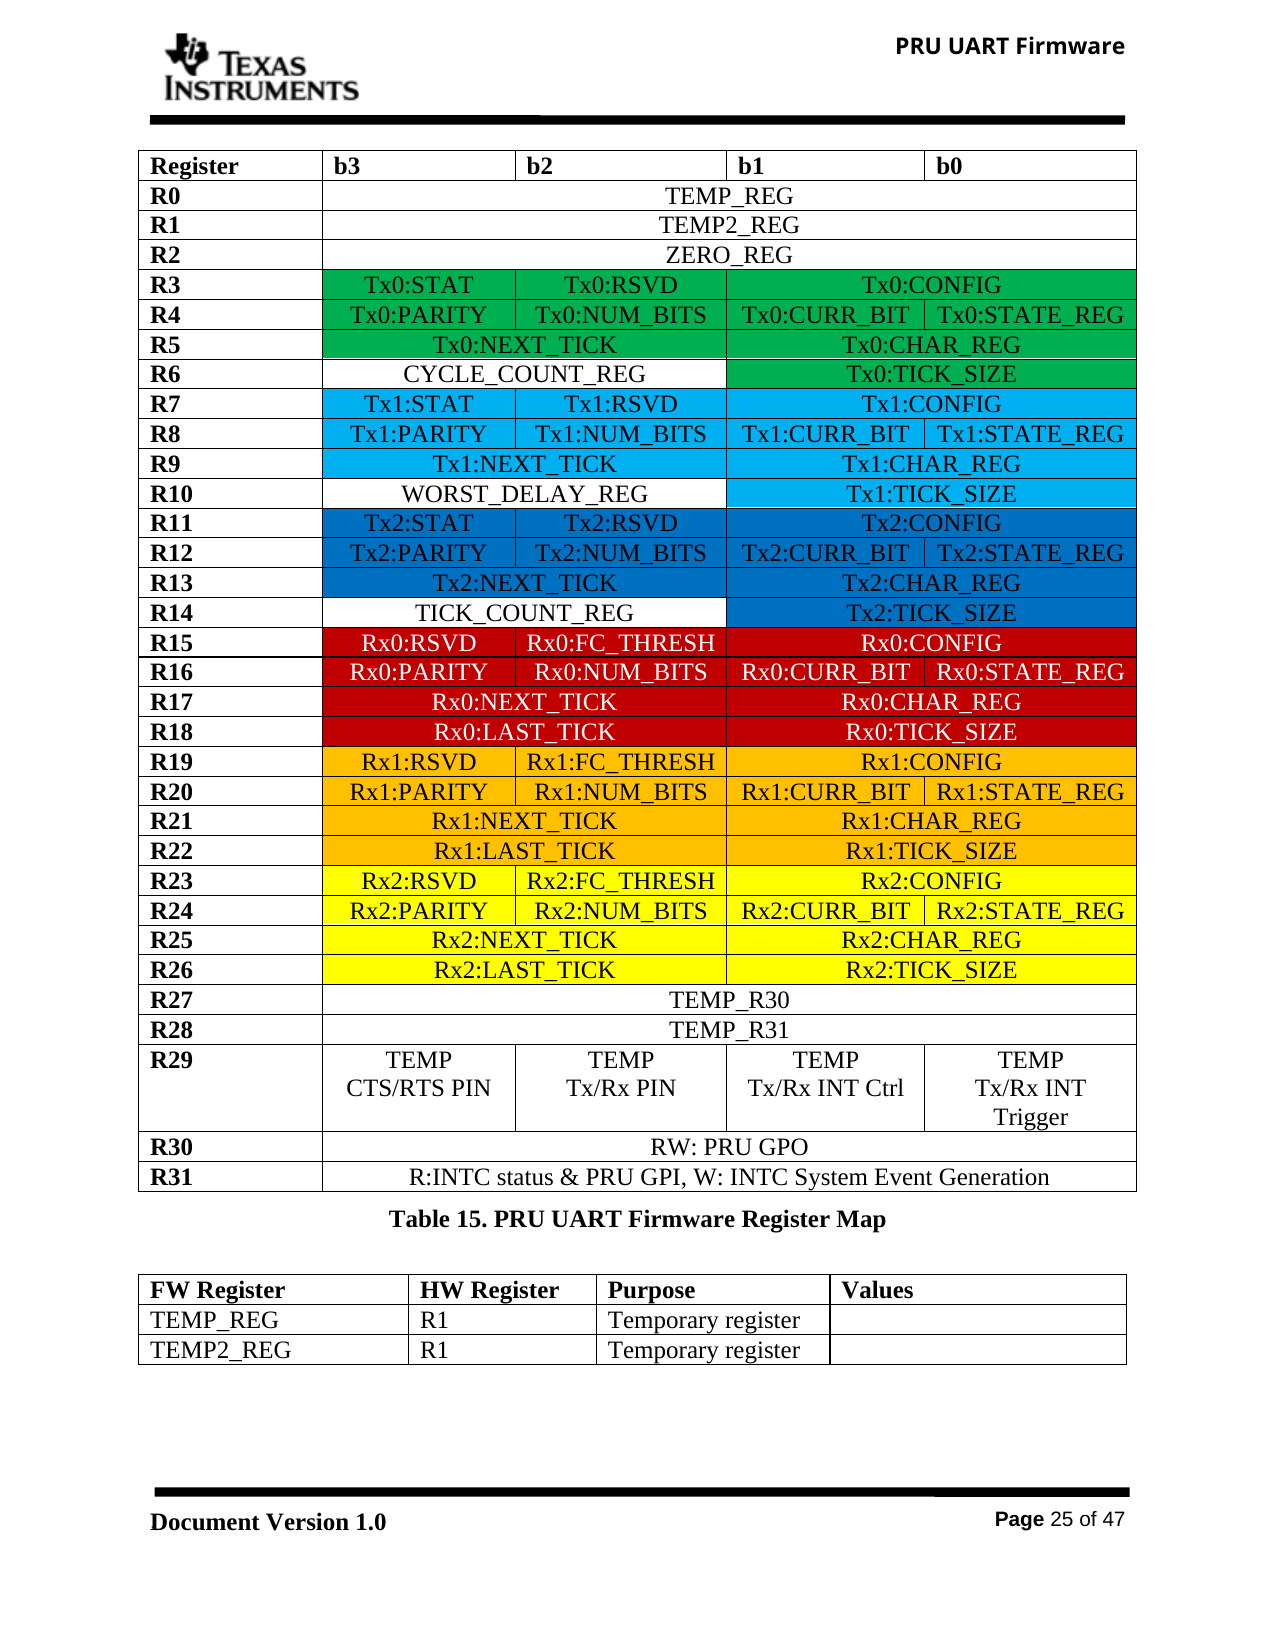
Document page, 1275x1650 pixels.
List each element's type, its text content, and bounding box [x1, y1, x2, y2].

table_cell R:INTC status & PRU GPI, W: INTC System Event Generation [323, 1162, 1136, 1191]
table_header b2 [516, 151, 726, 180]
table_cell Tx2:CONFIG [727, 509, 1136, 537]
table_cell Rx2:CONFIG [727, 866, 1136, 895]
table_cell R13 [139, 568, 322, 597]
table_cell Rx2:STATE_REG [925, 896, 1136, 924]
table_cell R31 [139, 1162, 322, 1191]
table_cell Rx0:CURR_BIT [727, 658, 924, 686]
table_cell Tx0:NEXT_TICK [323, 330, 726, 358]
table_cell R5 [139, 330, 322, 358]
table_cell R18 [139, 717, 322, 746]
table_cell R4 [139, 300, 322, 329]
table_cell CYCLE_COUNT_REG [323, 360, 726, 388]
table_cell R3 [139, 270, 322, 299]
table_cell Rx1:CHAR_REG [727, 806, 1136, 835]
table_cell Tx0:CURR_BIT [727, 300, 924, 329]
table_cell Rx2:NEXT_TICK [323, 926, 726, 954]
table_cell Rx2:RSVD [323, 866, 515, 895]
table_cell Rx1:TICK_SIZE [727, 836, 1136, 865]
table_header Values [831, 1275, 1126, 1304]
table_cell Rx2:CURR_BIT [727, 896, 924, 924]
table_cell R29 [139, 1045, 322, 1131]
table_cell Tx1:NUM_BITS [516, 419, 726, 448]
table_cell Rx1:LAST_TICK [323, 836, 726, 865]
table_cell Rx2:NUM_BITS [516, 896, 726, 924]
table_cell TEMP2_REG [323, 211, 1136, 239]
table_cell Tx1:RSVD [516, 389, 726, 418]
table_cell R27 [139, 985, 322, 1014]
table_cell Rx2:TICK_SIZE [727, 955, 1136, 984]
table_cell Rx0:NEXT_TICK [323, 687, 726, 716]
table_cell R26 [139, 955, 322, 984]
table_cell R16 [139, 658, 322, 686]
table_cell Tx0:TICK_SIZE [727, 360, 1136, 388]
table_cell [831, 1305, 1126, 1334]
table_cell Rx1:CONFIG [727, 747, 1136, 776]
table_cell R6 [139, 360, 322, 388]
table_cell Tx2:NUM_BITS [516, 538, 726, 567]
table_cell Tx1:PARITY [323, 419, 515, 448]
table_cell Rx0:PARITY [323, 658, 515, 686]
table_cell Temporary register [597, 1305, 829, 1334]
table_cell Tx2:TICK_SIZE [727, 598, 1136, 627]
table_cell Rx2:FC_THRESH [516, 866, 726, 895]
table_cell R2 [139, 240, 322, 269]
table_cell Tx1:CONFIG [727, 389, 1136, 418]
table_cell R1 [139, 211, 322, 239]
table_cell R28 [139, 1015, 322, 1044]
table_cell Rx0:RSVD [323, 628, 515, 656]
table_cell Tx1:STATE_REG [925, 419, 1136, 448]
table_cell R15 [139, 628, 322, 656]
table_cell R10 [139, 479, 322, 507]
table_cell TEMP_R30 [323, 985, 1136, 1014]
table_cell R11 [139, 509, 322, 537]
table_cell R24 [139, 896, 322, 924]
table_cell Rx1:NUM_BITS [516, 777, 726, 805]
table_cell Tx0:CONFIG [727, 270, 1136, 299]
table_cell R23 [139, 866, 322, 895]
table_header b3 [323, 151, 515, 180]
table_cell Tx0:RSVD [516, 270, 726, 299]
table_cell Rx2:CHAR_REG [727, 926, 1136, 954]
table_cell Rx0:LAST_TICK [323, 717, 726, 746]
table_cell Rx0:STATE_REG [925, 658, 1136, 686]
table_cell Temporary register [597, 1335, 829, 1363]
table_cell R0 [139, 181, 322, 209]
table_cell Tx1:CHAR_REG [727, 449, 1136, 478]
table_cell TEMP Tx/Rx PIN [516, 1045, 726, 1131]
table_cell RW: PRU GPO [323, 1132, 1136, 1161]
table_cell R21 [139, 806, 322, 835]
table_cell Tx0:STAT [323, 270, 515, 299]
table_cell TEMP CTS/RTS PIN [323, 1045, 515, 1131]
table_cell R12 [139, 538, 322, 567]
table_cell Tx2:CHAR_REG [727, 568, 1136, 597]
table_cell Tx0:STATE_REG [925, 300, 1136, 329]
table_cell Rx0:CHAR_REG [727, 687, 1136, 716]
table_cell R17 [139, 687, 322, 716]
table_header FW Register [139, 1275, 408, 1304]
table_cell R1 [409, 1335, 596, 1363]
table_header b0 [925, 151, 1136, 180]
table_cell Tx2:STATE_REG [925, 538, 1136, 567]
table_cell Tx1:STAT [323, 389, 515, 418]
table_cell Tx2:RSVD [516, 509, 726, 537]
table_cell R22 [139, 836, 322, 865]
table_cell R7 [139, 389, 322, 418]
table_cell R14 [139, 598, 322, 627]
table_cell R9 [139, 449, 322, 478]
table_header HW Register [409, 1275, 596, 1304]
table_header b1 [727, 151, 924, 180]
table_cell Tx2:STAT [323, 509, 515, 537]
table_cell TEMP Tx/Rx INT Ctrl [727, 1045, 924, 1131]
table_cell Tx2:NEXT_TICK [323, 568, 726, 597]
table_cell Rx1:CURR_BIT [727, 777, 924, 805]
table_cell TEMP_R31 [323, 1015, 1136, 1044]
table_cell Tx0:CHAR_REG [727, 330, 1136, 358]
table_cell Tx0:PARITY [323, 300, 515, 329]
table_cell Tx2:PARITY [323, 538, 515, 567]
table_cell Rx1:PARITY [323, 777, 515, 805]
table_cell R25 [139, 926, 322, 954]
table_cell R19 [139, 747, 322, 776]
table_cell Rx0:TICK_SIZE [727, 717, 1136, 746]
table_cell Rx1:STATE_REG [925, 777, 1136, 805]
table_cell Tx1:CURR_BIT [727, 419, 924, 448]
table_cell Tx1:NEXT_TICK [323, 449, 726, 478]
table_cell Tx1:TICK_SIZE [727, 479, 1136, 507]
table_cell Rx1:FC_THRESH [516, 747, 726, 776]
table_cell Tx0:NUM_BITS [516, 300, 726, 329]
table_cell TEMP_REG [139, 1305, 408, 1334]
table_cell R30 [139, 1132, 322, 1161]
table_cell WORST_DELAY_REG [323, 479, 726, 507]
table_cell Rx2:LAST_TICK [323, 955, 726, 984]
table_cell Tx2:CURR_BIT [727, 538, 924, 567]
picture [150, 30, 374, 105]
table_cell Rx0:FC_THRESH [516, 628, 726, 656]
table_cell Rx0:NUM_BITS [516, 658, 726, 686]
table_cell [831, 1335, 1126, 1363]
text Table 15. PRU UART Firmware Register Map [150, 1204, 1125, 1233]
table_cell R8 [139, 419, 322, 448]
table_cell Rx2:PARITY [323, 896, 515, 924]
table_cell TEMP2_REG [139, 1335, 408, 1363]
table_cell ZERO_REG [323, 240, 1136, 269]
table_header Register [139, 151, 322, 180]
table_cell R1 [409, 1305, 596, 1334]
table_cell R20 [139, 777, 322, 805]
table_cell TEMP Tx/Rx INT Trigger [925, 1045, 1136, 1131]
table_cell TICK_COUNT_REG [323, 598, 726, 627]
table_cell TEMP_REG [323, 181, 1136, 209]
table_cell Rx1:RSVD [323, 747, 515, 776]
table_cell Rx0:CONFIG [727, 628, 1136, 656]
table_cell Rx1:NEXT_TICK [323, 806, 726, 835]
table_header Purpose [597, 1275, 829, 1304]
